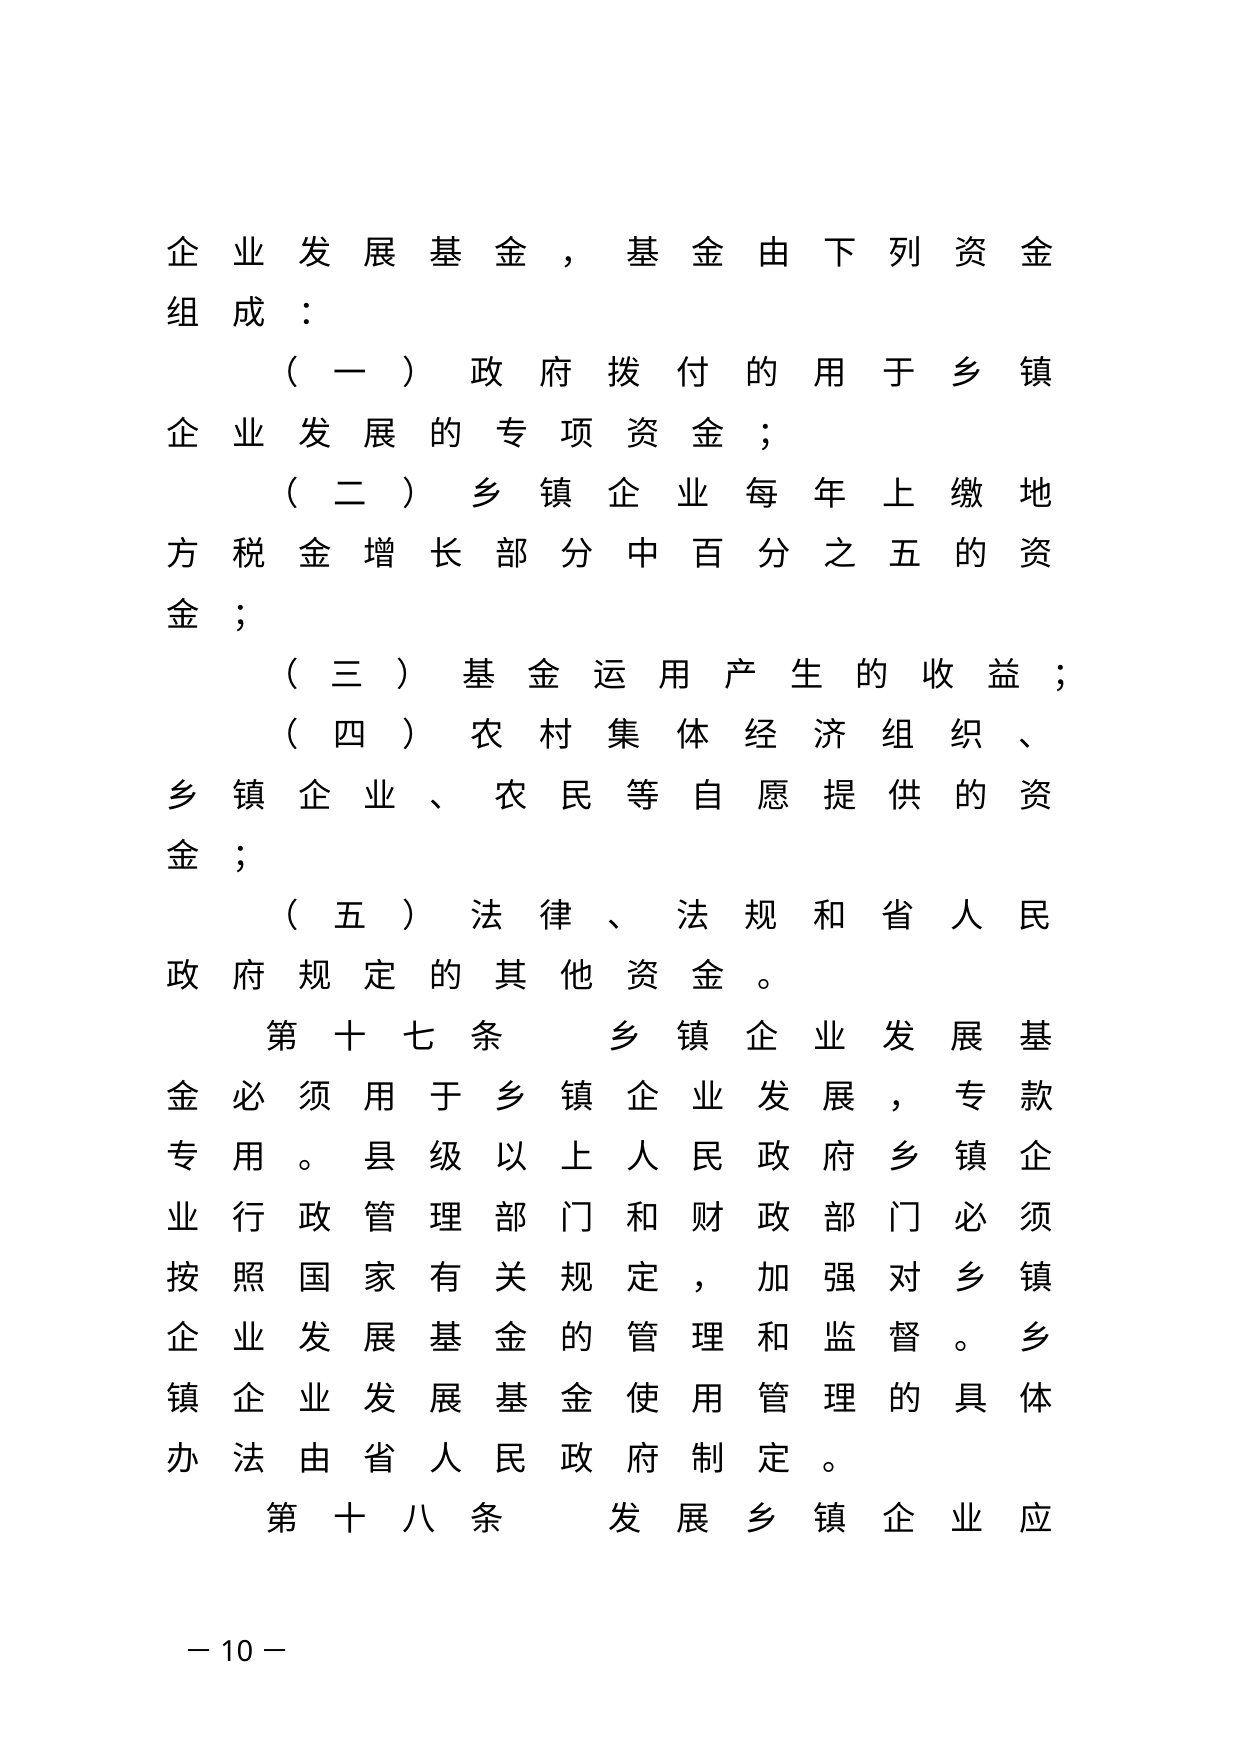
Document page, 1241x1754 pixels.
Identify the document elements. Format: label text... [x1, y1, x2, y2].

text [167, 219, 1085, 340]
text （四）农村集体经济组织、乡镇企业、农民等自愿提供的资金； [167, 702, 1085, 883]
text （三）基金运用产生的收益； [167, 642, 1085, 702]
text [167, 1486, 1085, 1546]
text （五）法律、法规和省人民政府规定的其他资金。 [167, 883, 1085, 1003]
text （一）政府拨付的用于乡镇企业发展的专项资金； [167, 340, 1085, 461]
text 第十七条 乡镇企业发展基金必须用于乡镇企业发展，专款专用。县级以上人民政府乡镇企业行政管理部门和财政部门必须按照国家有关规定，加强对乡镇企业发展基金的管理和监督。乡镇企业发展基金使用管理的具体办法由省人民政府制定。 [167, 1003, 1085, 1486]
text （二）乡镇企业每年上缴地方税金增长部分中百分之五的资金； [167, 461, 1085, 642]
